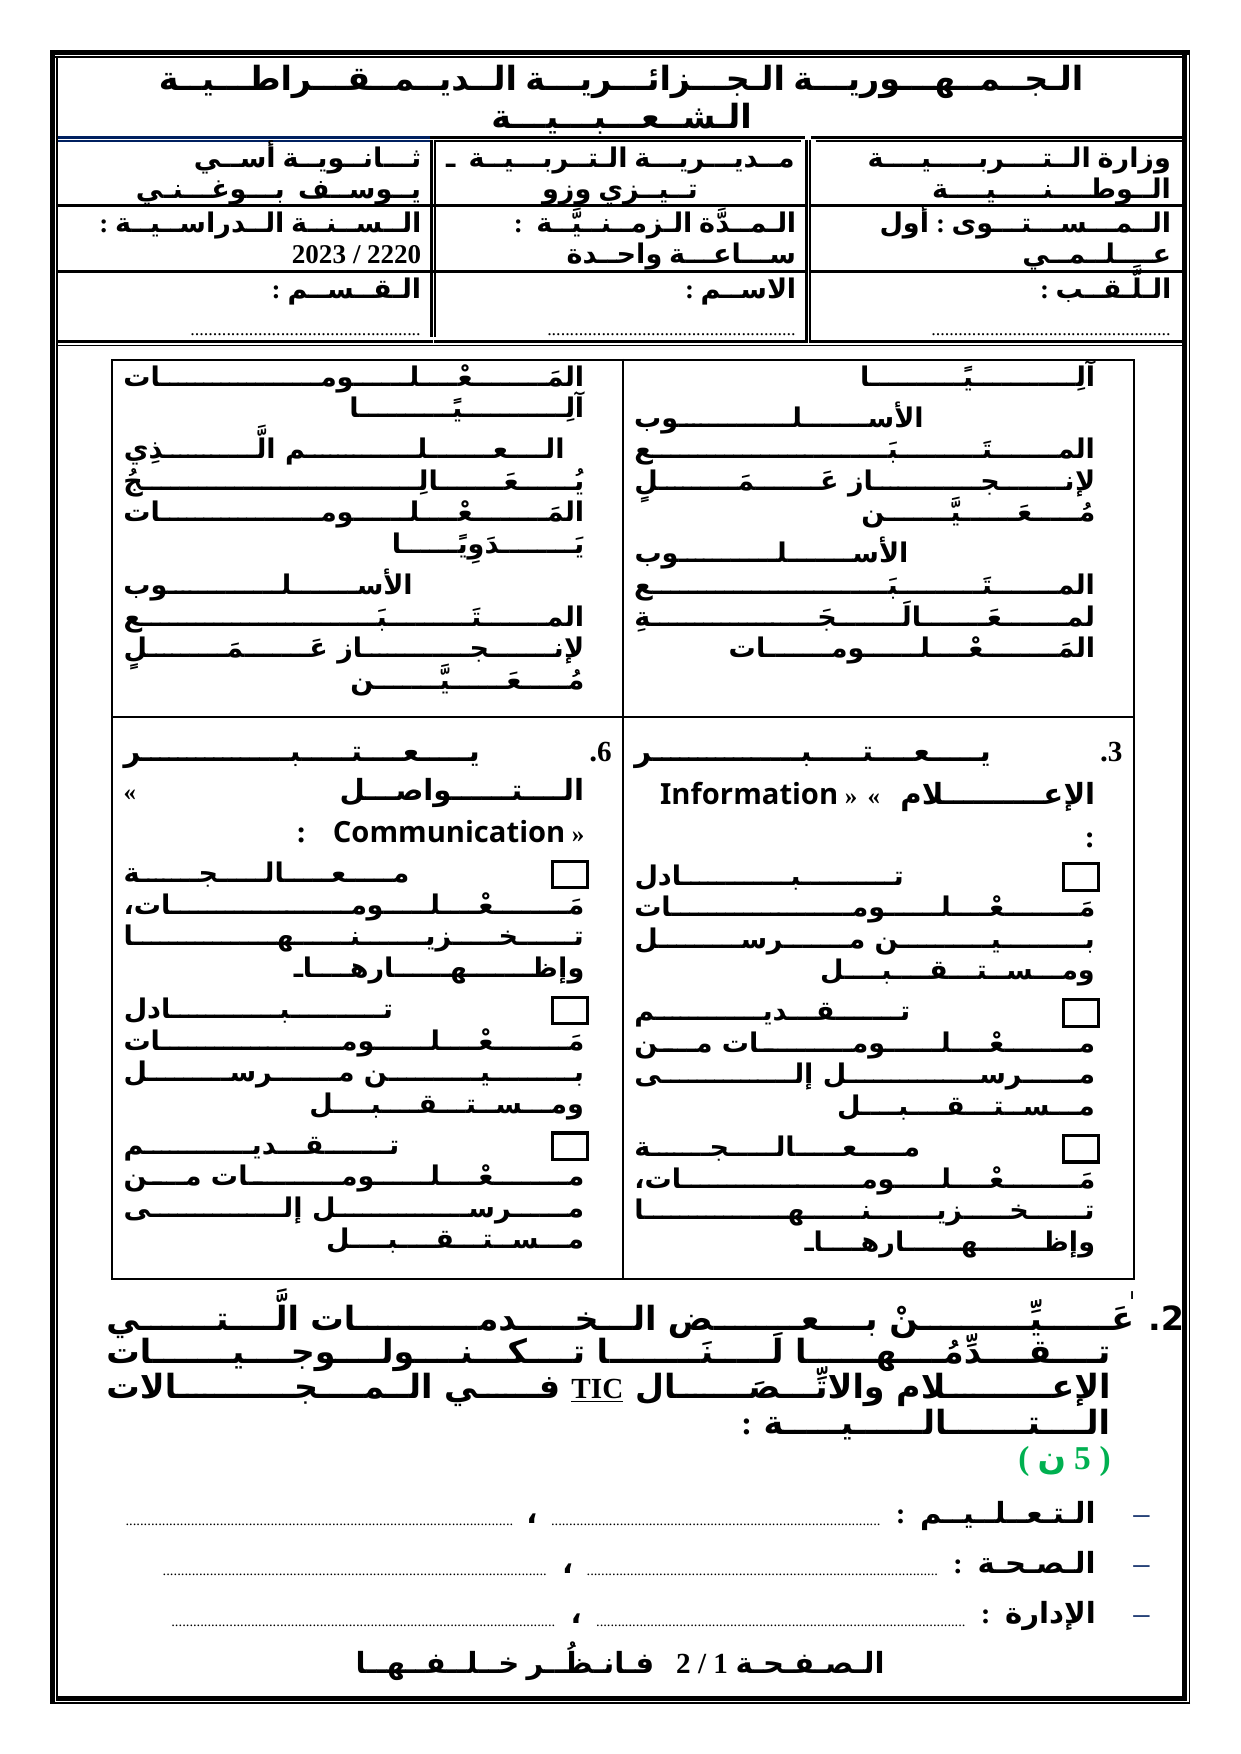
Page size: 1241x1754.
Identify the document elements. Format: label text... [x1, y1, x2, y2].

table_cell 3. يـــــعــــتـــــبـــــر الإعــــــــــلام » « Information : تــــــــــبــــــــادل مَــــــــعْــــلــــــومــــــــات بـــــــــيــــــن مـــــــرســـــل ومـــســتـــقــــبــــل تـــــــقـــديــــــــم مــــــــعْــــلــــــومــــــــات مــن مــــــرســــل إلــــى مـــســتـــقــــبــــل مـــــعـــــالـــــجـــة مَــــــــعْــــلـــــومـــــــات، تــــــخـــــزيـــــــنــــــهــــــا وإظـــــــهــــــارهــــاـ [624, 718, 1133, 1278]
table_cell 6. يـــــعــــتـــــبـــــر الــــتــــــواصـــل » « Communication : مـــــعـــــالـــــجـــة مَــــــــعْــــلـــــومـــــــات، تــــــخـــــزيـــــــنــــــهــــــا وإظـــــــهــــــارهــــاـ تــــــــــبــــــــادل مَــــــــعْــــلــــــومــــــــات بـــــــــيــــــن مـــــــرســـــل ومـــســتـــقــــبــــل تـــــــقـــديــــــــم مــــــــعْــــلــــــومــــــــات مــن مــــــرســــل إلــــى مـــســتـــقــــبــــل [113, 718, 622, 1278]
list عَــــــيِّـــــنْ بــــعـــض الـــخـــــدمــــــات الَّــــتــي تــــقــــدِّمُــــهـــا لَـــــنَـــــا تــــكـــنــــولــــوجــــيــــات الإعــــــلام والاتِّـــصَـــال TIC فــي الــمــــجـــــــالات الــــتـــــــالــــــيـــــة : ( 5 ن ) [106, 1302, 1148, 1477]
list الـصـحـة : ................................................................................................. ، .......................................................................................................... [106, 1546, 1133, 1580]
list الإدارة : ...................................................................................................... ، .......................................................................................................... [106, 1596, 1133, 1630]
list الـتـعــلــيــم : ........................................................................................... ، ........................................................................................................... [106, 1496, 1133, 1529]
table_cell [113, 361, 622, 716]
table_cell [624, 361, 1133, 716]
